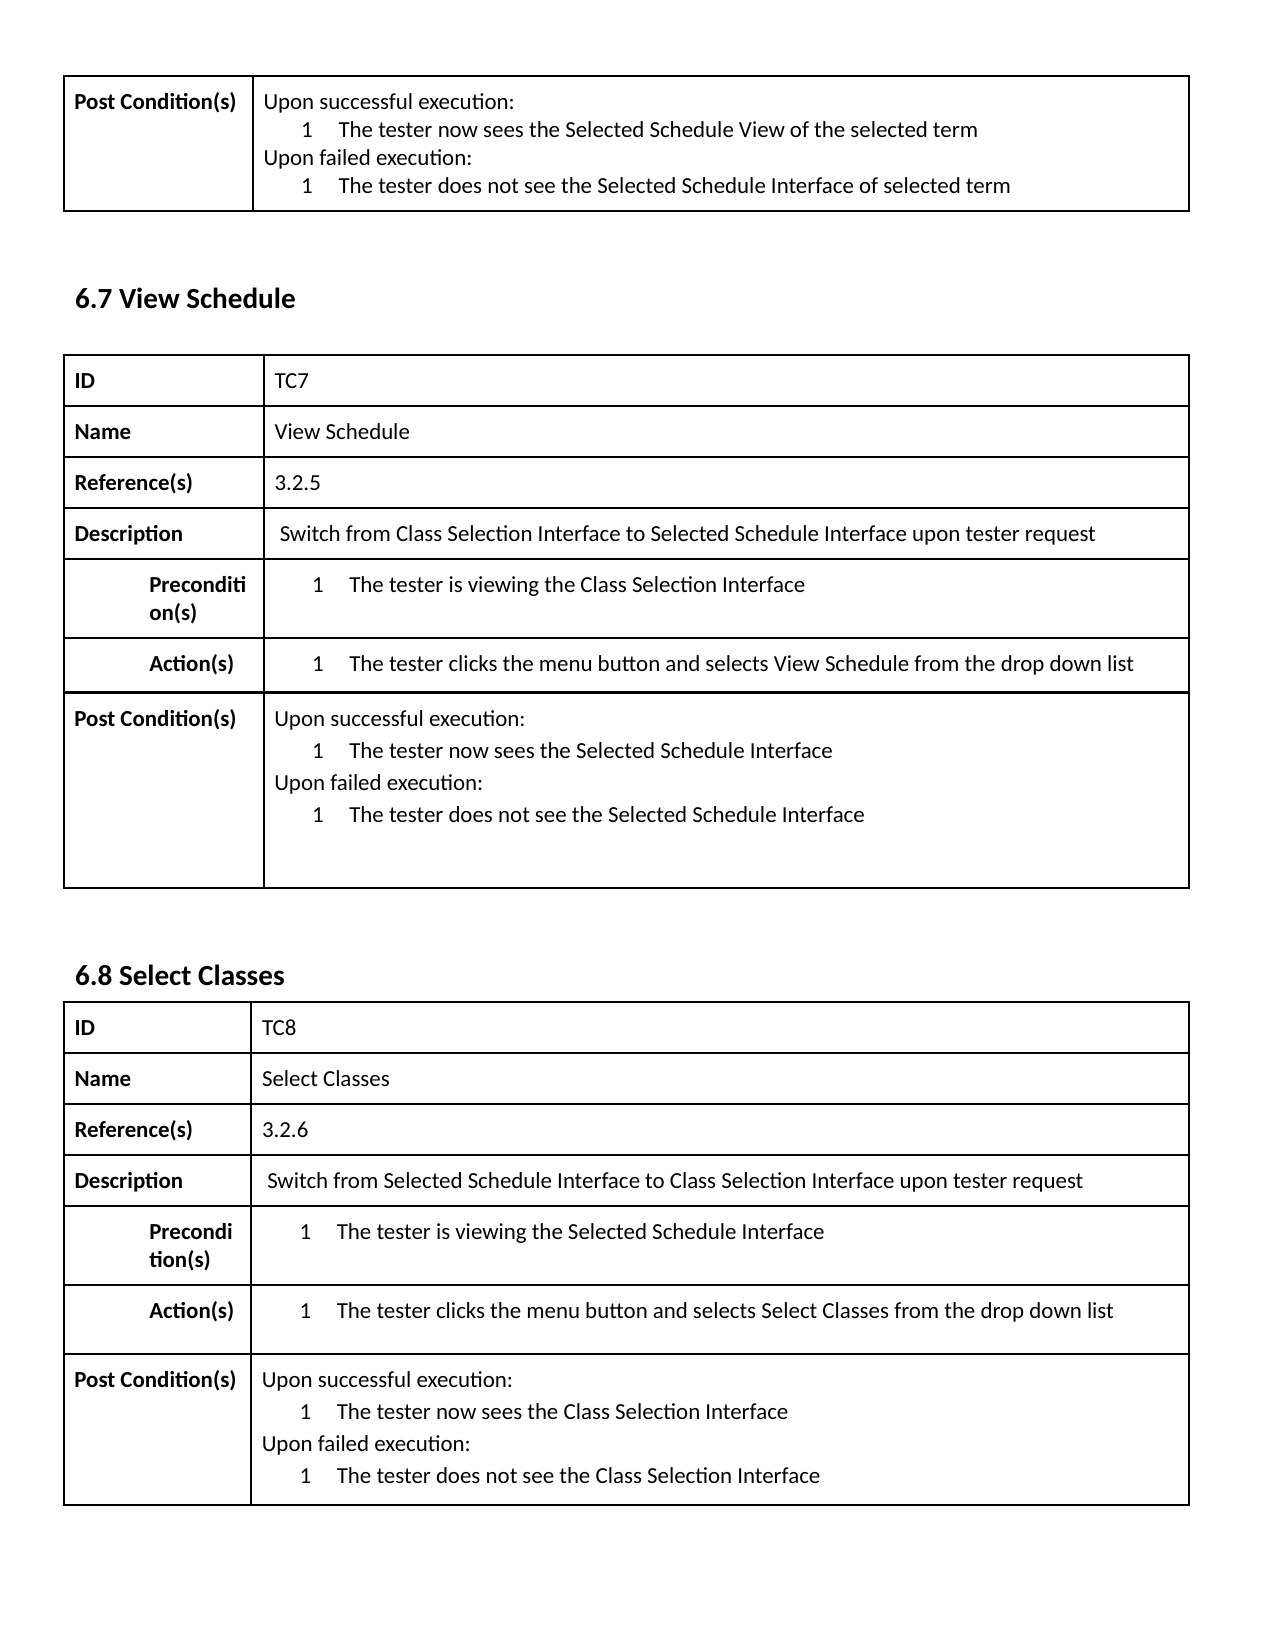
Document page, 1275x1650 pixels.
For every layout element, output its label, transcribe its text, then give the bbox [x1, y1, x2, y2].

table_cell Action(s) [65, 639, 263, 691]
table_cell 3.2.5 [265, 458, 1188, 507]
table_cell Switch from Selected Schedule Interface to Class Selection Interface upon tester request [252, 1156, 1188, 1205]
table_cell The tester is viewing the Selected Schedule Interface [252, 1207, 1188, 1284]
table_cell Reference(s) [65, 1105, 250, 1154]
table_cell View Schedule [265, 407, 1188, 456]
table_cell Switch from Class Selection Interface to Selected Schedule Interface upon tester request [265, 509, 1188, 558]
table_cell The tester is viewing the Class Selection Interface [265, 560, 1188, 637]
table_cell Upon successful execution: The tester now sees the Selected Schedule Interface Upon failed execution: The tester does not see the Selected Schedule Interface [265, 694, 1188, 887]
table_header TC8 [252, 1003, 1188, 1052]
table_cell Post Condition(s) [65, 77, 252, 210]
table_cell Name [65, 1054, 250, 1103]
table_cell Post Condition(s) [65, 694, 263, 887]
table_cell Upon successful execution: The tester now sees the Selected Schedule View of the selected term Upon failed execution: The tester does not see the Selected Schedule Interface of selected term [254, 77, 1188, 210]
subtitle 6.7 View Schedule [75, 280, 1200, 315]
table_cell Name [65, 407, 263, 456]
table_cell The tester clicks the menu button and selects View Schedule from the drop down list [265, 639, 1188, 691]
table_header ID [65, 1003, 250, 1052]
table_cell Select Classes [252, 1054, 1188, 1103]
table_cell Description [65, 509, 263, 558]
table_cell Action(s) [65, 1286, 250, 1352]
table_cell Description [65, 1156, 250, 1205]
table_cell Post Condition(s) [65, 1355, 250, 1504]
table_cell Upon successful execution: The tester now sees the Class Selection Interface Upon failed execution: The tester does not see the Class Selection Interface [252, 1355, 1188, 1504]
table_cell The tester clicks the menu button and selects Select Classes from the drop down list [252, 1286, 1188, 1352]
table_header TC7 [265, 356, 1188, 405]
table_header ID [65, 356, 263, 405]
table_cell Reference(s) [65, 458, 263, 507]
subtitle 6.8 Select Classes [75, 957, 1200, 993]
table_cell Precondition(s) [65, 560, 263, 637]
table_cell 3.2.6 [252, 1105, 1188, 1154]
table_cell Precondition(s) [65, 1207, 250, 1284]
